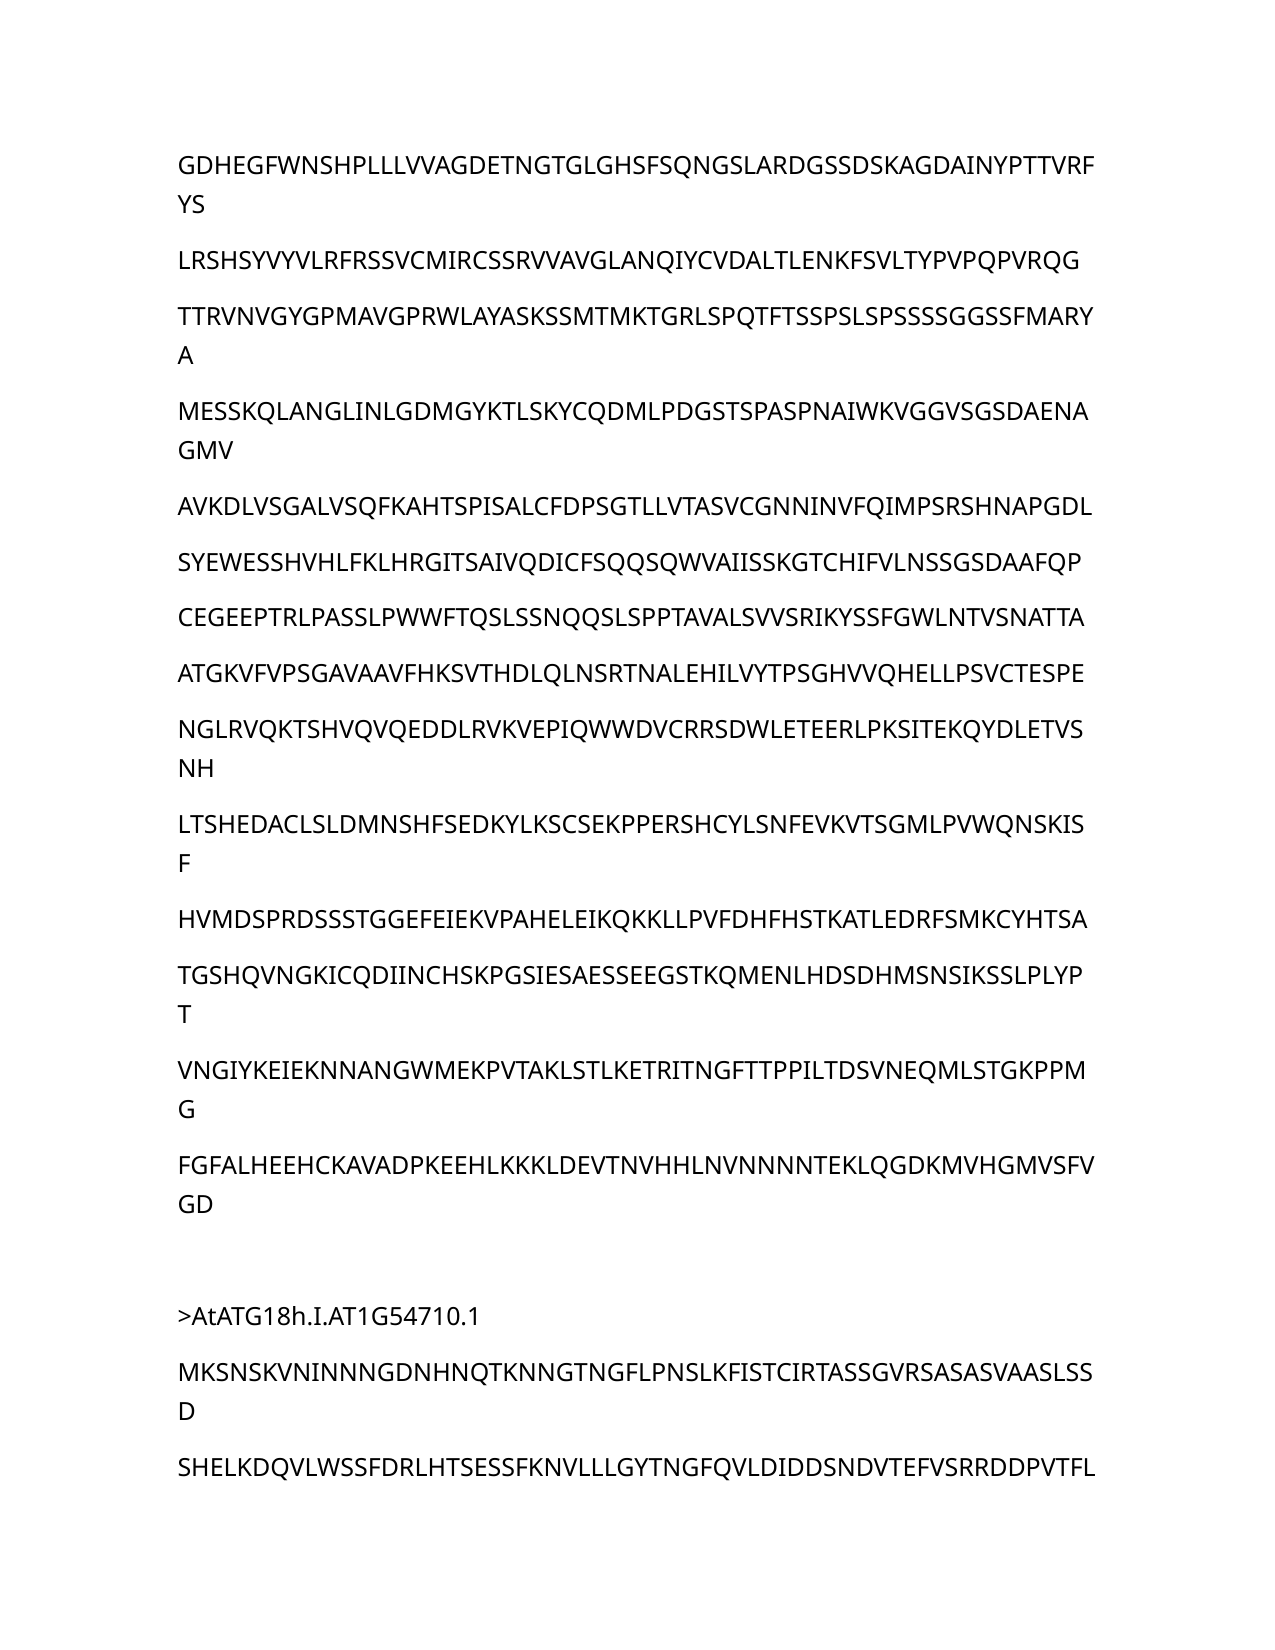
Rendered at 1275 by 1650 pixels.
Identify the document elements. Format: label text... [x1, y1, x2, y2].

text LRSHSYVYVLRFRSSVCMIRCSSRVVAVGLANQIYCVDALTLENKFSVLTYPVPQPVRQG [177, 243, 1098, 277]
text SYEWESSHVHLFKLHRGITSAIVQDICFSQQSQWVAIISSKGTCHIFVLNSSGSDAAFQP [177, 544, 1098, 578]
text LTSHEDACLSLDMNSHFSEDKYLKSCSEKPPERSHCYLSNFEVKVTSGMLPVWQNSKISF [177, 807, 1098, 880]
text >AtATG18h.I.AT1G54710.1 [177, 1298, 1098, 1332]
text FGFALHEEHCKAVADPKEEHLKKKLDEVTNVHHLNVNNNNTEKLQGDKMVHGMVSFVGD [177, 1148, 1098, 1221]
text ATGKVFVPSGAVAAVFHKSVTHDLQLNSRTNALEHILVYTPSGHVVQHELLPSVCTESPE [177, 656, 1098, 690]
text VNGIYKEIEKNNANGWMEKPVTAKLSTLKETRITNGFTTPPILTDSVNEQMLSTGKPPMG [177, 1053, 1098, 1126]
text CEGEEPTRLPASSLPWWFTQSLSSNQQSLSPPTAVALSVVSRIKYSSFGWLNTVSNATTA [177, 600, 1098, 634]
text NGLRVQKTSHVQVQEDDLRVKVEPIQWWDVCRRSDWLETEERLPKSITEKQYDLETVSNH [177, 712, 1098, 785]
text TTRVNVGYGPMAVGPRWLAYASKSSMTMKTGRLSPQTFTSSPSLSPSSSSGGSSFMARYA [177, 298, 1098, 372]
text AVKDLVSGALVSQFKAHTSPISALCFDPSGTLLVTASVCGNNINVFQIMPSRSHNAPGDL [177, 488, 1098, 522]
text TGSHQVNGKICQDIINCHSKPGSIESAESSEEGSTKQMENLHDSDHMSNSIKSSLPLYPT [177, 958, 1098, 1031]
text HVMDSPRDSSSTGGEFEIEKVPAHELEIKQKKLLPVFDHFHSTKATLEDRFSMKCYHTSA [177, 902, 1098, 936]
text SHELKDQVLWSSFDRLHTSESSFKNVLLLGYTNGFQVLDIDDSNDVTEFVSRRDDPVTFL [177, 1449, 1098, 1483]
text MKSNSKVNINNNGDNHNQTKNNGTNGFLPNSLKFISTCIRTASSGVRSASASVAASLSSD [177, 1354, 1098, 1427]
text MESSKQLANGLINLGDMGYKTLSKYCQDMLPDGSTSPASPNAIWKVGGVSGSDAENAGMV [177, 393, 1098, 467]
text GDHEGFWNSHPLLLVVAGDETNGTGLGHSFSQNGSLARDGSSDSKAGDAINYPTTVRFYS [177, 148, 1098, 221]
